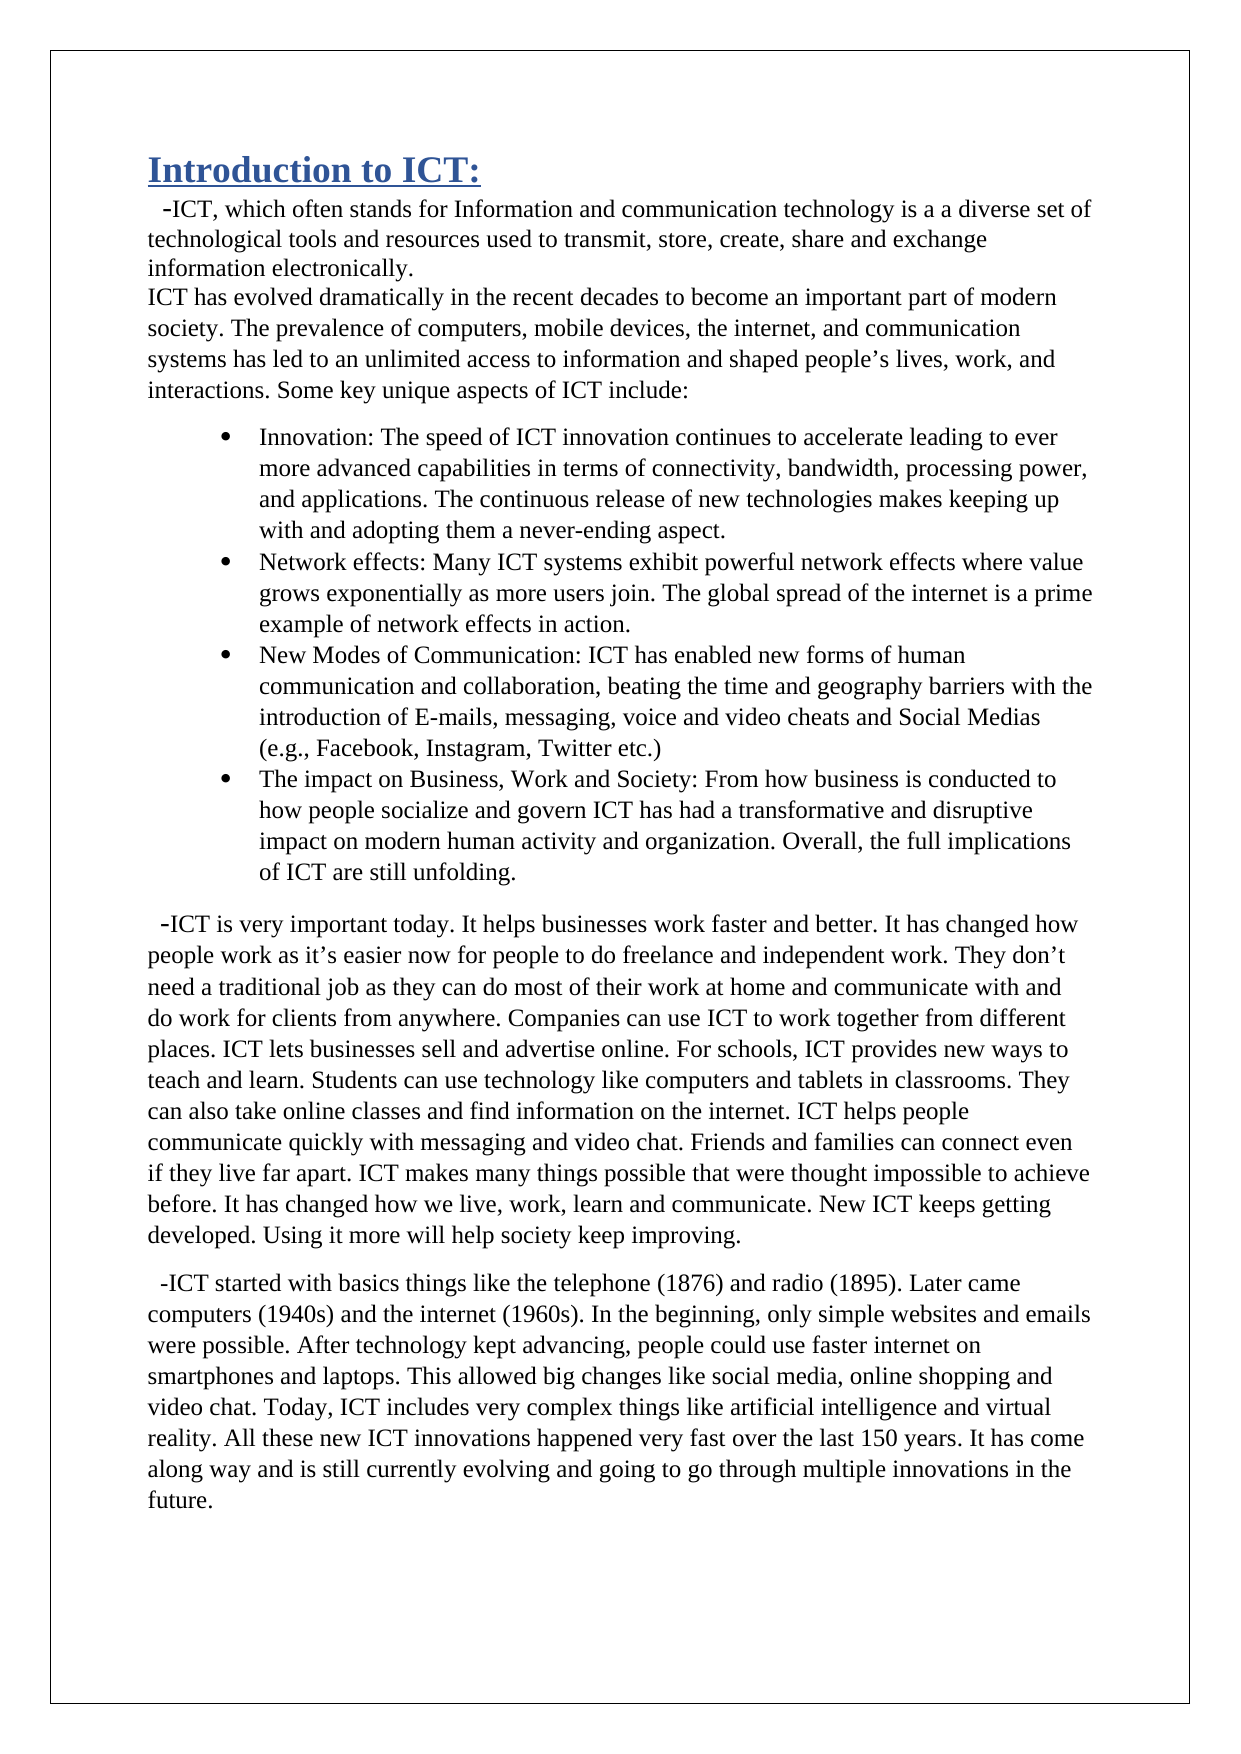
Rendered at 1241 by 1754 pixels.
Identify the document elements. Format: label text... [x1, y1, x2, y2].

list New Modes of Communication: ICT has enabled new forms of human communication and collaboration, beating the time and geography barriers with the introduction of E-mails, messaging, voice and video cheats and Social Medias (e.g., Facebook, Instagram, Twitter etc.) [221, 640, 1093, 762]
text ICT has evolved dramatically in the recent decades to become an important part of modern society. The prevalence of computers, mobile devices, the internet, and communication systems has led to an unlimited access to information and shaped people’s lives, work, and interactions. Some key unique aspects of ICT include: [147, 282, 1093, 403]
list Network effects: Many ICT systems exhibit powerful network effects where value grows exponentially as more users join. The global spread of the internet is a prime example of network effects in action. [221, 547, 1093, 637]
list Innovation: The speed of ICT innovation continues to accelerate leading to ever more advanced capabilities in terms of connectivity, bandwidth, processing power, and applications. The continuous release of new technologies makes keeping up with and adopting them a never-ending aspect. [221, 422, 1093, 544]
list The impact on Business, Work and Society: From how business is conducted to how people socialize and govern ICT has had a transformative and disruptive impact on modern human activity and organization. Overall, the full implications of ICT are still unfolding. [221, 764, 1093, 886]
text Introduction to ICT: -ICT, which often stands for Information and communication technology is a a diverse set of technological tools and resources used to transmit, store, create, share and exchange information electronically. [147, 147, 1093, 282]
text -ICT started with basics things like the telephone (1876) and radio (1895). Later came computers (1940s) and the internet (1960s). In the beginning, only simple websites and emails were possible. After technology kept advancing, people could use faster internet on smartphones and laptops. This allowed big changes like social media, online shopping and video chat. Today, ICT includes very complex things like artificial intelligence and virtual reality. All these new ICT innovations happened very fast over the last 150 years. It has come along way and is still currently evolving and going to go through multiple innovations in the future. [147, 1268, 1093, 1514]
text -ICT is very important today. It helps businesses work faster and better. It has changed how people work as it’s easier now for people to do freelance and independent work. They don’t need a traditional job as they can do most of their work at home and communicate with and do work for clients from anywhere. Companies can use ICT to work together from different places. ICT lets businesses sell and advertise online. For schools, ICT provides new ways to teach and learn. Students can use technology like computers and tablets in classrooms. They can also take online classes and find information on the internet. ICT helps people communicate quickly with messaging and video chat. Friends and families can connect even if they live far apart. ICT makes many things possible that were thought impossible to achieve before. It has changed how we live, work, learn and communicate. New ICT keeps getting developed. Using it more will help society keep improving. [147, 905, 1093, 1249]
